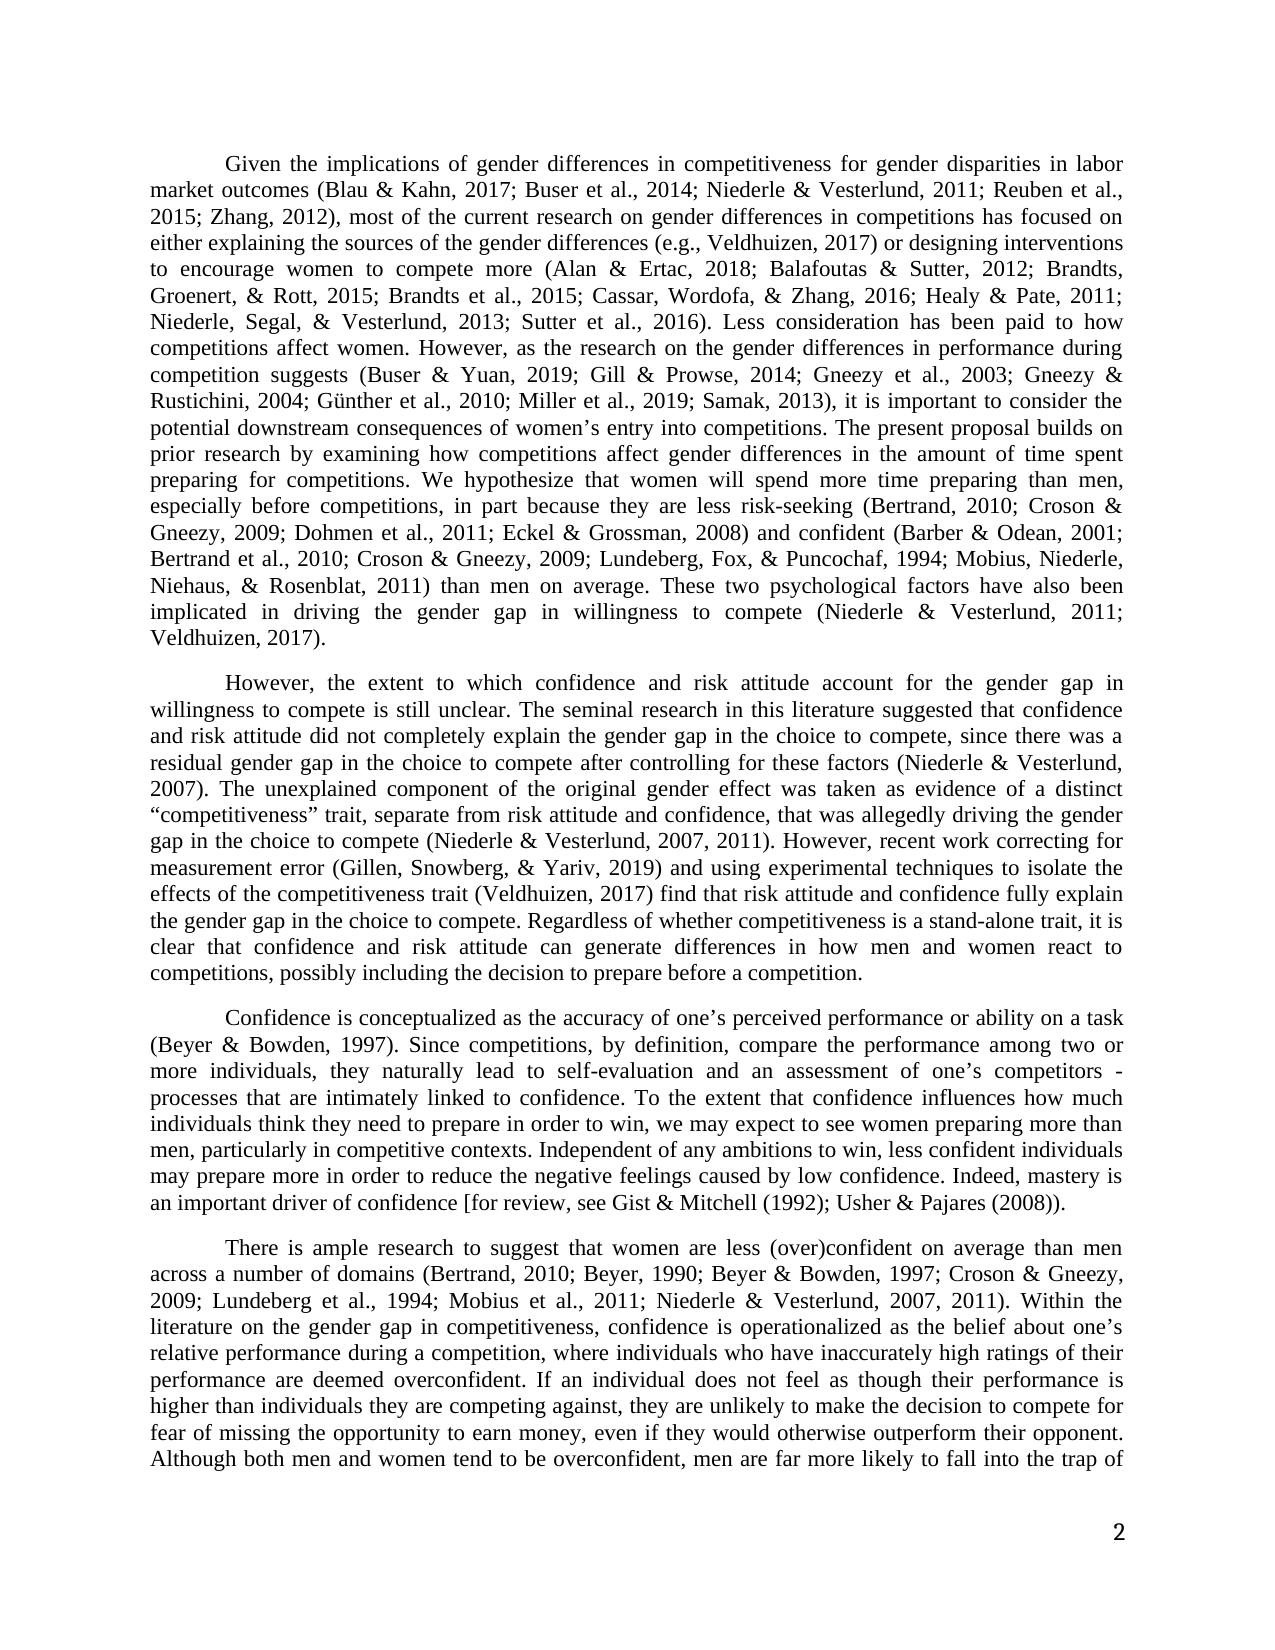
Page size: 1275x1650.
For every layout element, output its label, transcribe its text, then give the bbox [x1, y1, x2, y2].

text Confidence is conceptualized as the accuracy of one’s perceived performance or ability on a task (Beyer & Bowden, 1997). Since competitions, by definition, compare the performance among two or more individuals, they naturally lead to self-evaluation and an assessment of one’s competitors - processes that are intimately linked to confidence. To the extent that confidence influences how much individuals think they need to prepare in order to win, we may expect to see women preparing more than men, particularly in competitive contexts. Independent of any ambitions to win, less confident individuals may prepare more in order to reduce the negative feelings caused by low confidence. Indeed, mastery is an important driver of confidence [for review, see Gist & Mitchell (1992); Usher & Pajares (2008)). [150, 1004, 1125, 1215]
text Given the implications of gender differences in competitiveness for gender disparities in labor market outcomes (Blau & Kahn, 2017; Buser et al., 2014; Niederle & Vesterlund, 2011; Reuben et al., 2015; Zhang, 2012), most of the current research on gender differences in competitions has focused on either explaining the sources of the gender differences (e.g., Veldhuizen, 2017) or designing interventions to encourage women to compete more (Alan & Ertac, 2018; Balafoutas & Sutter, 2012; Brandts, Groenert, & Rott, 2015; Brandts et al., 2015; Cassar, Wordofa, & Zhang, 2016; Healy & Pate, 2011; Niederle, Segal, & Vesterlund, 2013; Sutter et al., 2016). Less consideration has been paid to how competitions affect women. However, as the research on the gender differences in performance during competition suggests (Buser & Yuan, 2019; Gill & Prowse, 2014; Gneezy et al., 2003; Gneezy & Rustichini, 2004; Günther et al., 2010; Miller et al., 2019; Samak, 2013), it is important to consider the potential downstream consequences of women’s entry into competitions. The present proposal builds on prior research by examining how competitions affect gender differences in the amount of time spent preparing for competitions. We hypothesize that women will spend more time preparing than men, especially before competitions, in part because they are less risk-seeking (Bertrand, 2010; Croson & Gneezy, 2009; Dohmen et al., 2011; Eckel & Grossman, 2008) and confident (Barber & Odean, 2001; Bertrand et al., 2010; Croson & Gneezy, 2009; Lundeberg, Fox, & Puncochaf, 1994; Mobius, Niederle, Niehaus, & Rosenblat, 2011) than men on average. These two psychological factors have also been implicated in driving the gender gap in willingness to compete (Niederle & Vesterlund, 2011; Veldhuizen, 2017). [150, 150, 1125, 651]
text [150, 1234, 1125, 1471]
text However, the extent to which confidence and risk attitude account for the gender gap in willingness to compete is still unclear. The seminal research in this literature suggested that confidence and risk attitude did not completely explain the gender gap in the choice to compete, since there was a residual gender gap in the choice to compete after controlling for these factors (Niederle & Vesterlund, 2007). The unexplained component of the original gender effect was taken as evidence of a distinct “competitiveness” trait, separate from risk attitude and confidence, that was allegedly driving the gender gap in the choice to compete (Niederle & Vesterlund, 2007, 2011). However, recent work correcting for measurement error (Gillen, Snowberg, & Yariv, 2019) and using experimental techniques to isolate the effects of the competitiveness trait (Veldhuizen, 2017) find that risk attitude and confidence fully explain the gender gap in the choice to compete. Regardless of whether competitiveness is a stand-alone trait, it is clear that confidence and risk attitude can generate differences in how men and women react to competitions, possibly including the decision to prepare before a competition. [150, 669, 1125, 986]
